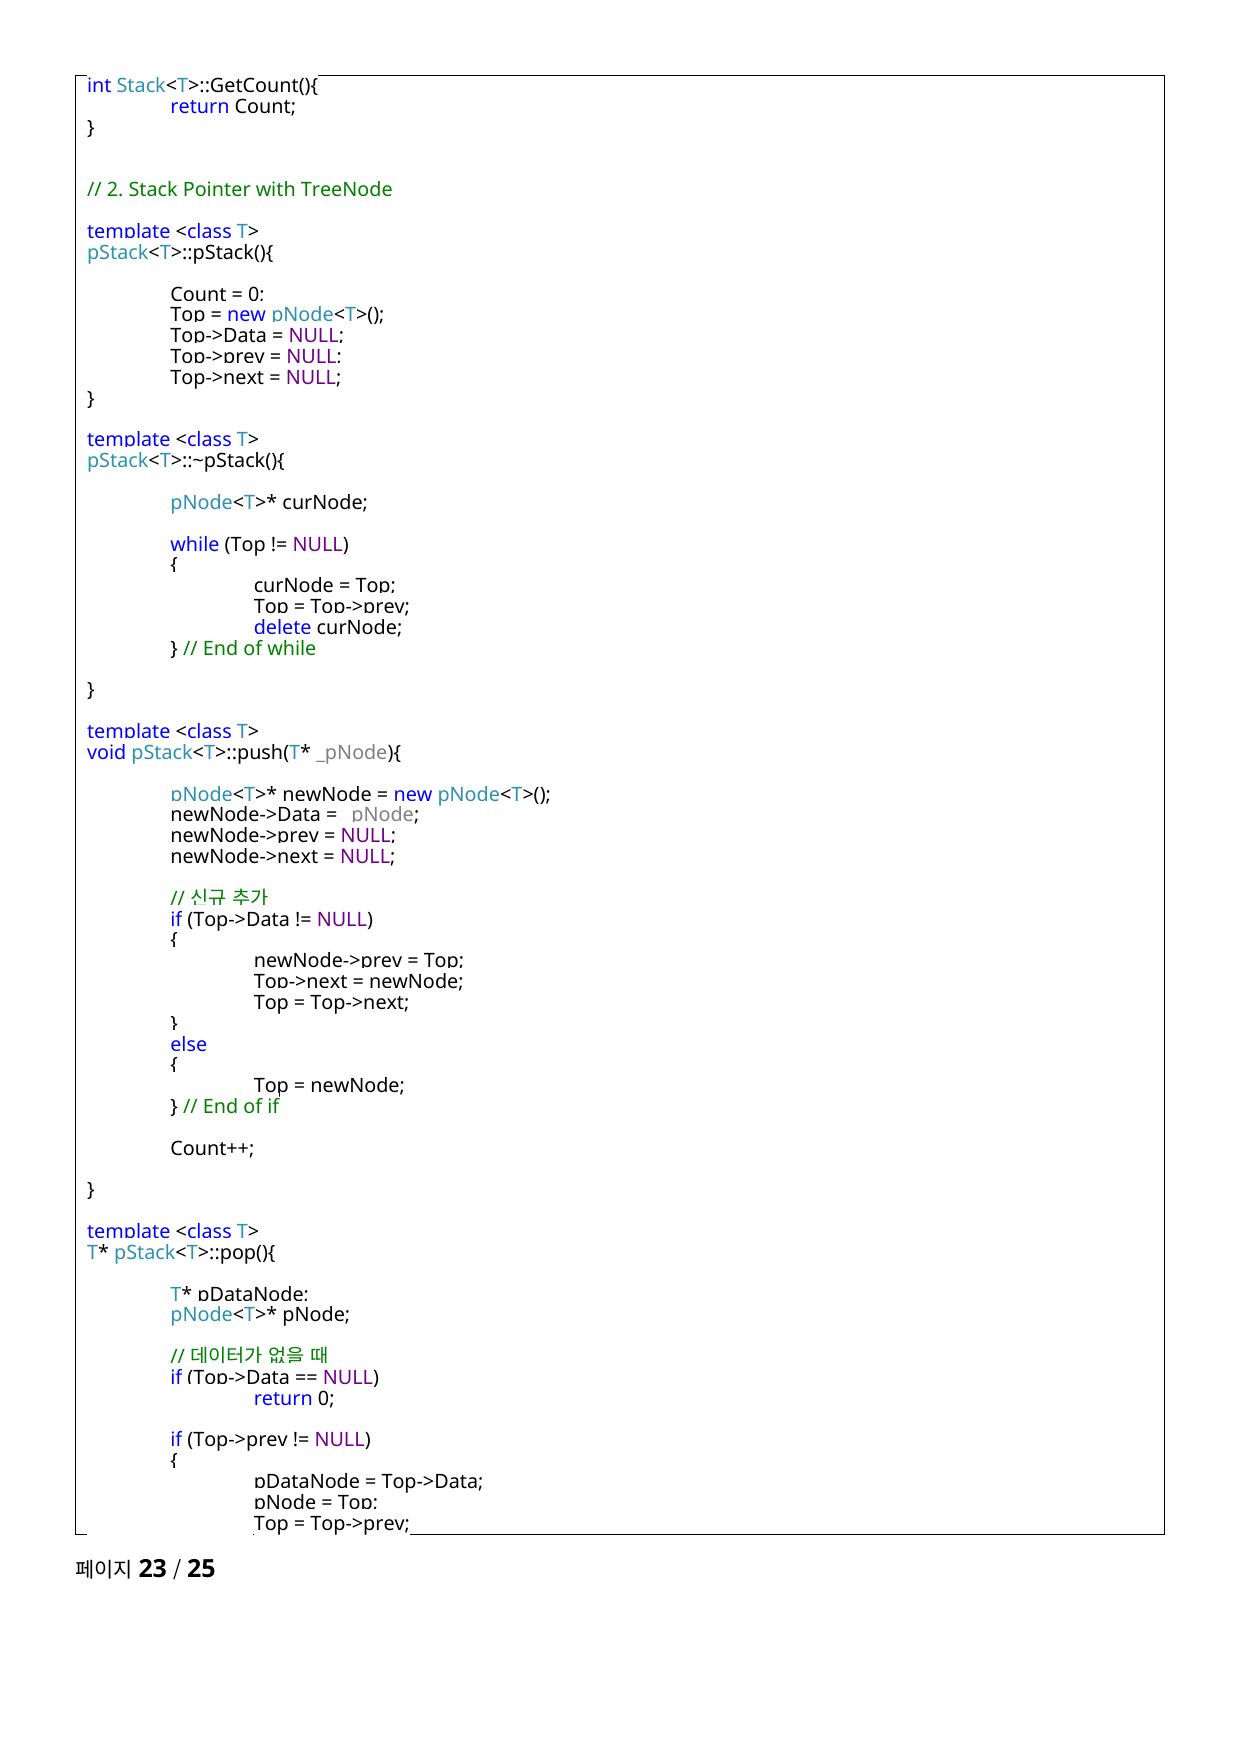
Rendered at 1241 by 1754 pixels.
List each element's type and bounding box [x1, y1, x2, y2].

table_header [76, 76, 1164, 1534]
